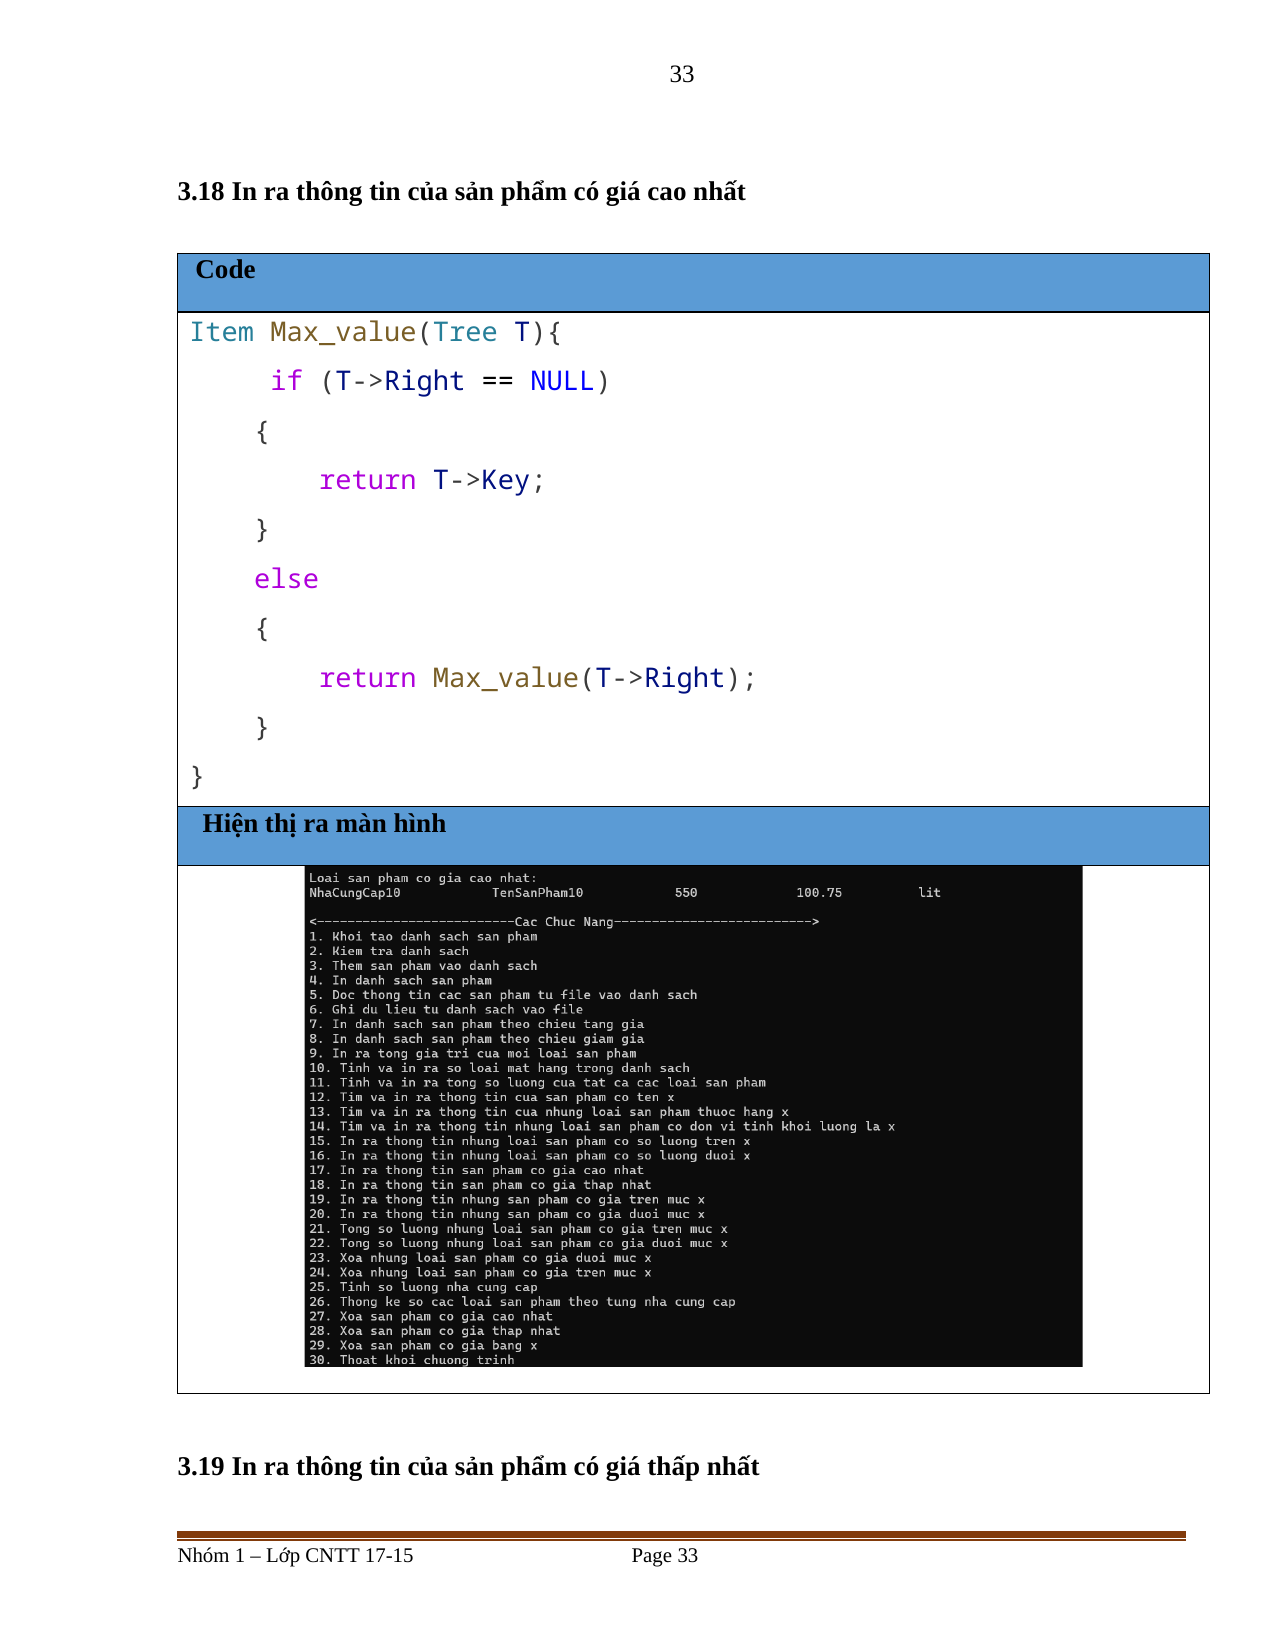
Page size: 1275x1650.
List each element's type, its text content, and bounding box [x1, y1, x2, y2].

table_cell Item Max_value(Tree T){ if (T->Right == NULL) { return T->Key; } else { return Max_value(T->Right); } } [178, 313, 1209, 806]
subtitle 3.19 In ra thông tin của sản phẩm có giá thấp nhất [177, 1450, 1186, 1481]
subtitle 3.18 In ra thông tin của sản phẩm có giá cao nhất [177, 174, 1186, 206]
picture [304, 866, 1083, 1367]
table_header Code [178, 254, 1209, 311]
table_cell [178, 866, 1209, 1393]
table_cell Hiện thị ra màn hình [178, 807, 1209, 865]
